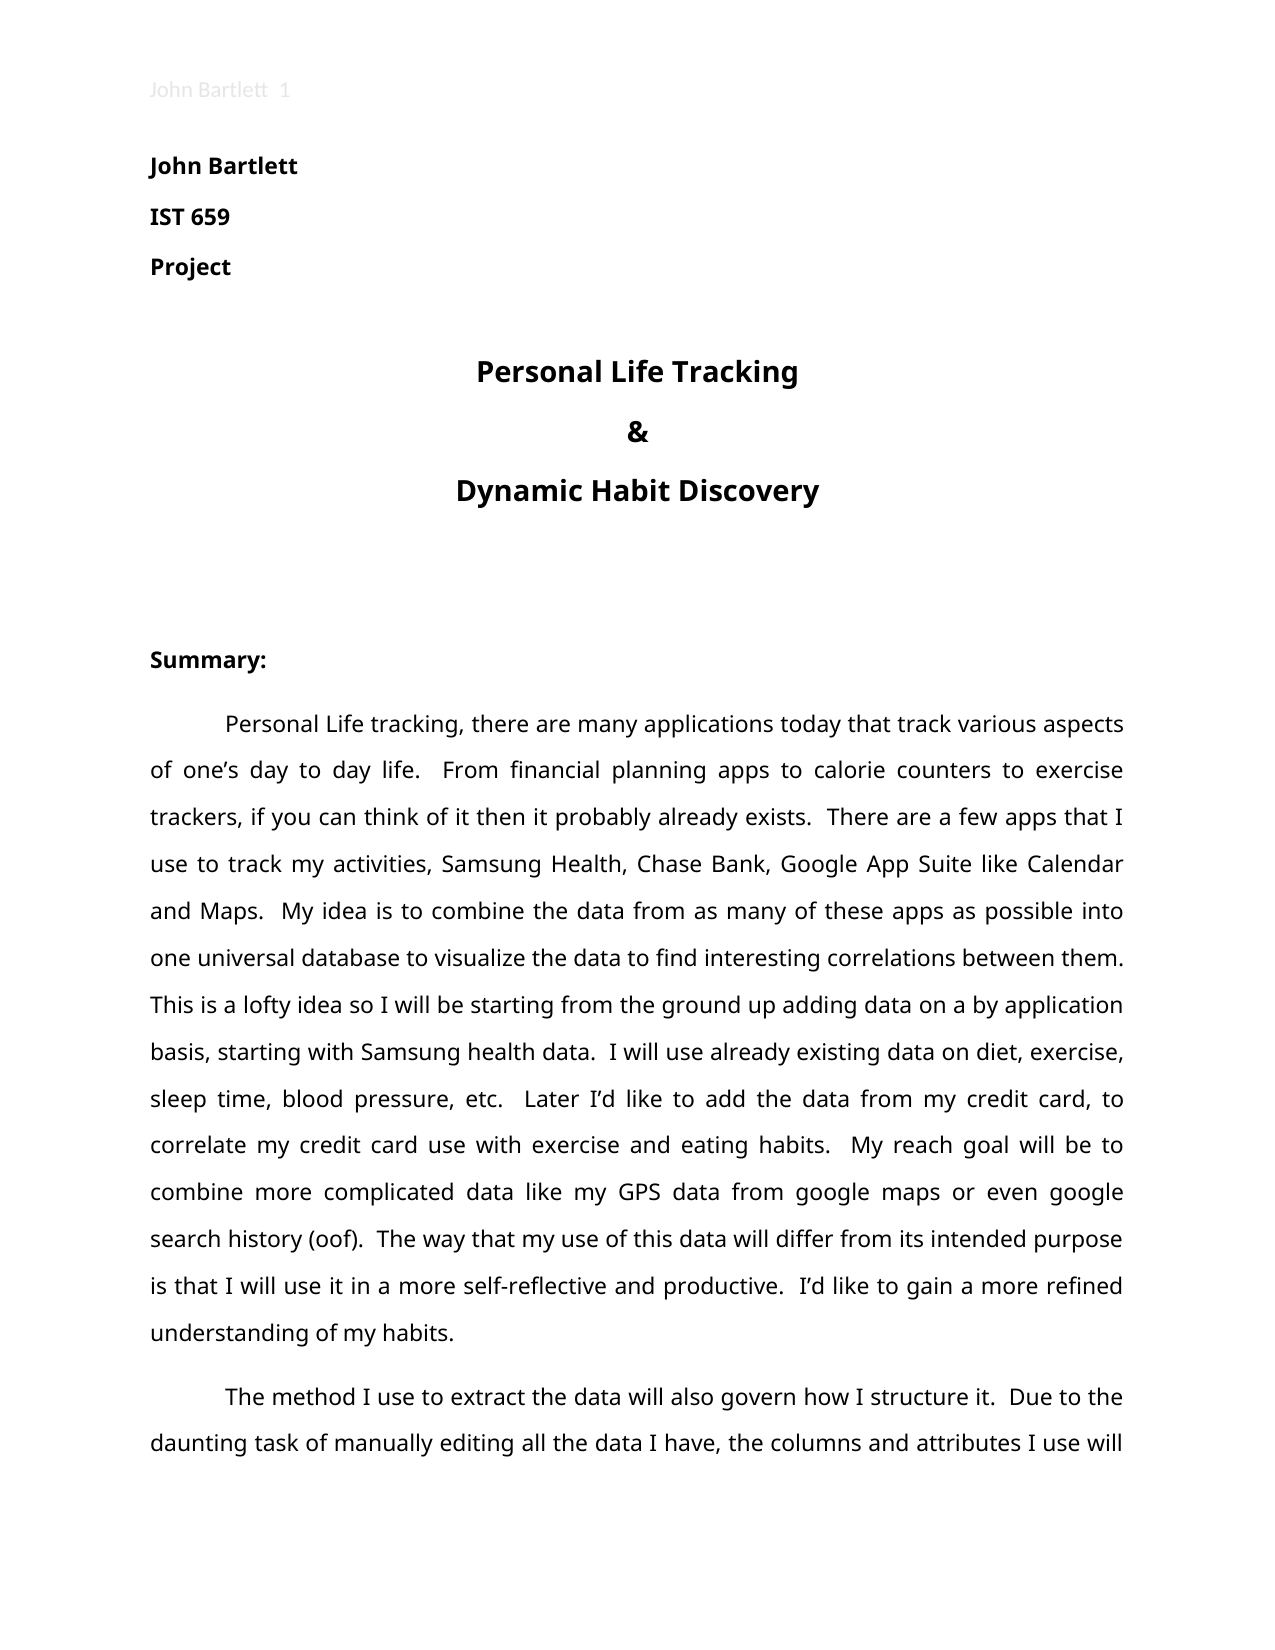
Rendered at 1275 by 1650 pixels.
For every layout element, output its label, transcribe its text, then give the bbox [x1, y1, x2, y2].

text Personal Life Tracking [150, 352, 1125, 391]
text & [150, 411, 1125, 451]
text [150, 1381, 1125, 1459]
text Summary: [150, 644, 1125, 675]
text Personal Life tracking, there are many applications today that track various aspects of one’s day to day life. From financial planning apps to calorie counters to exercise trackers, if you can think of it then it probably already exists. There are a few apps that I use to track my activities, Samsung Health, Chase Bank, Google App Suite like Calendar and Maps. My idea is to combine the data from as many of these apps as possible into one universal database to visualize the data to find interesting correlations between them. This is a lofty idea so I will be starting from the ground up adding data on a by application basis, starting with Samsung health data. I will use already existing data on diet, exercise, sleep time, blood pressure, etc. Later I’d like to add the data from my credit card, to correlate my credit card use with exercise and eating habits. My reach goal will be to combine more complicated data like my GPS data from google maps or even google search history (oof). The way that my use of this data will differ from its intended purpose is that I will use it in a more self-reflective and productive. I’d like to gain a more refined understanding of my habits. [150, 708, 1125, 1348]
text John Bartlett [150, 150, 1125, 181]
text IST 659 [150, 200, 1125, 232]
text Project [150, 251, 1125, 282]
text Dynamic Habit Discovery [150, 471, 1125, 510]
